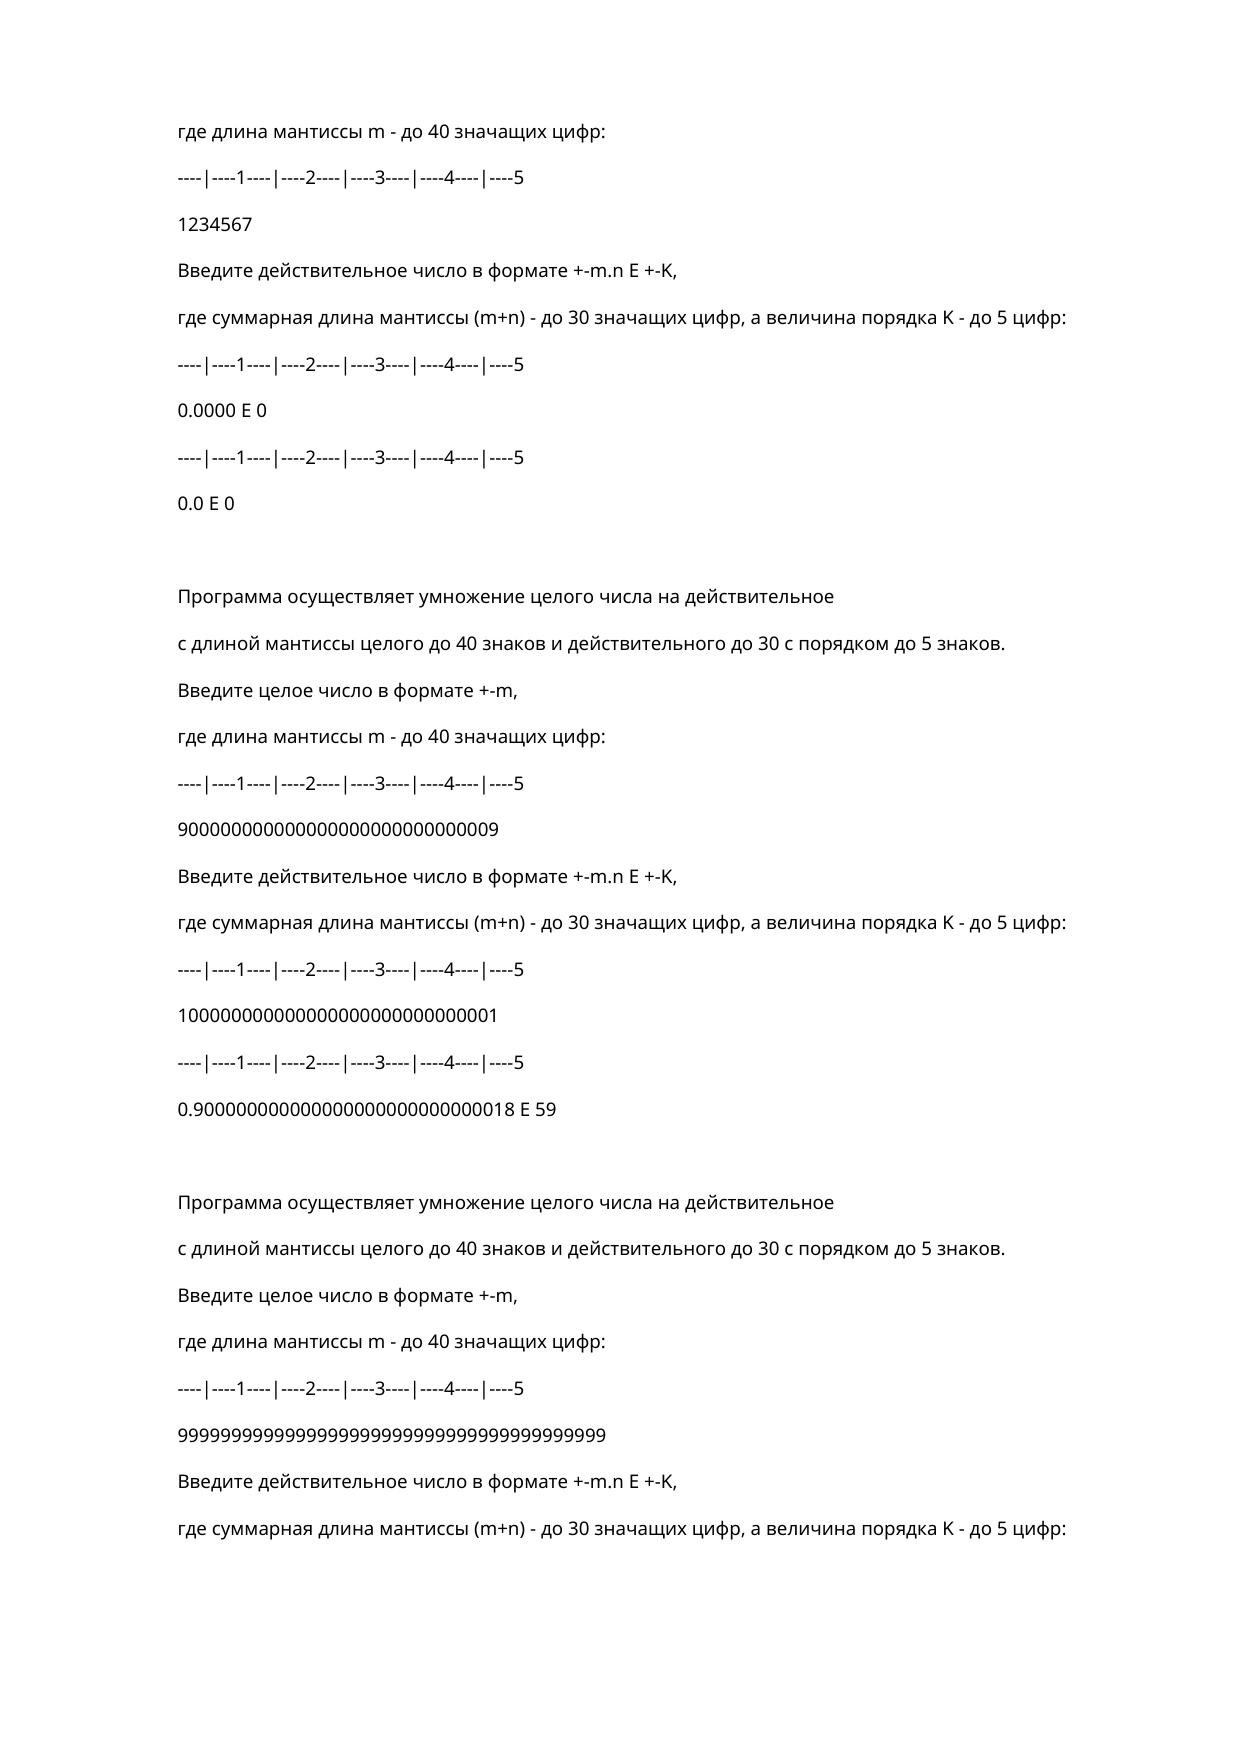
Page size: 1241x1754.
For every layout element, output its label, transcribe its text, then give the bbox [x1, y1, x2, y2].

text с длиной мантиссы целого до 40 знаков и действительного до 30 с порядком до 5 знаков. [177, 630, 1181, 656]
text Введите целое число в формате +-m, [177, 677, 1181, 702]
text Введите действительное число в формате +-m.n Е +-K, [177, 1468, 1181, 1494]
text Введите действительное число в формате +-m.n Е +-K, [177, 863, 1181, 889]
text 0.0000 E 0 [177, 397, 1181, 423]
text 9999999999999999999999999999999999999999 [177, 1422, 1181, 1447]
text Программа осуществляет умножение целого числа на действительное [177, 1189, 1181, 1214]
text где длина мантиссы m - до 40 значащих цифр: [177, 723, 1181, 749]
text 1234567 [177, 211, 1181, 237]
text где длина мантиссы m - до 40 значащих цифр: [177, 1329, 1181, 1354]
text с длиной мантиссы целого до 40 знаков и действительного до 30 с порядком до 5 знаков. [177, 1236, 1181, 1261]
text где длина мантиссы m - до 40 значащих цифр: [177, 118, 1181, 144]
text ----|----1----|----2----|----3----|----4----|----5 [177, 956, 1181, 982]
text 0.0 E 0 [177, 491, 1181, 516]
text Введите целое число в формате +-m, [177, 1282, 1181, 1308]
text 100000000000000000000000000001 [177, 1003, 1181, 1028]
text 0.900000000000000000000000000018 E 59 [177, 1096, 1181, 1121]
text ----|----1----|----2----|----3----|----4----|----5 [177, 165, 1181, 190]
text 900000000000000000000000000009 [177, 817, 1181, 842]
text ----|----1----|----2----|----3----|----4----|----5 [177, 1375, 1181, 1401]
text Введите действительное число в формате +-m.n Е +-K, [177, 258, 1181, 283]
text ----|----1----|----2----|----3----|----4----|----5 [177, 351, 1181, 376]
text Программа осуществляет умножение целого числа на действительное [177, 584, 1181, 609]
text ----|----1----|----2----|----3----|----4----|----5 [177, 444, 1181, 469]
text где суммарная длина мантиссы (m+n) - до 30 значащих цифр, а величина порядка K - до 5 цифр: [177, 304, 1181, 330]
text ----|----1----|----2----|----3----|----4----|----5 [177, 1049, 1181, 1075]
text где суммарная длина мантиссы (m+n) - до 30 значащих цифр, а величина порядка K - до 5 цифр: [177, 910, 1181, 935]
text ----|----1----|----2----|----3----|----4----|----5 [177, 770, 1181, 796]
text где суммарная длина мантиссы (m+n) - до 30 значащих цифр, а величина порядка K - до 5 цифр: [177, 1515, 1181, 1541]
